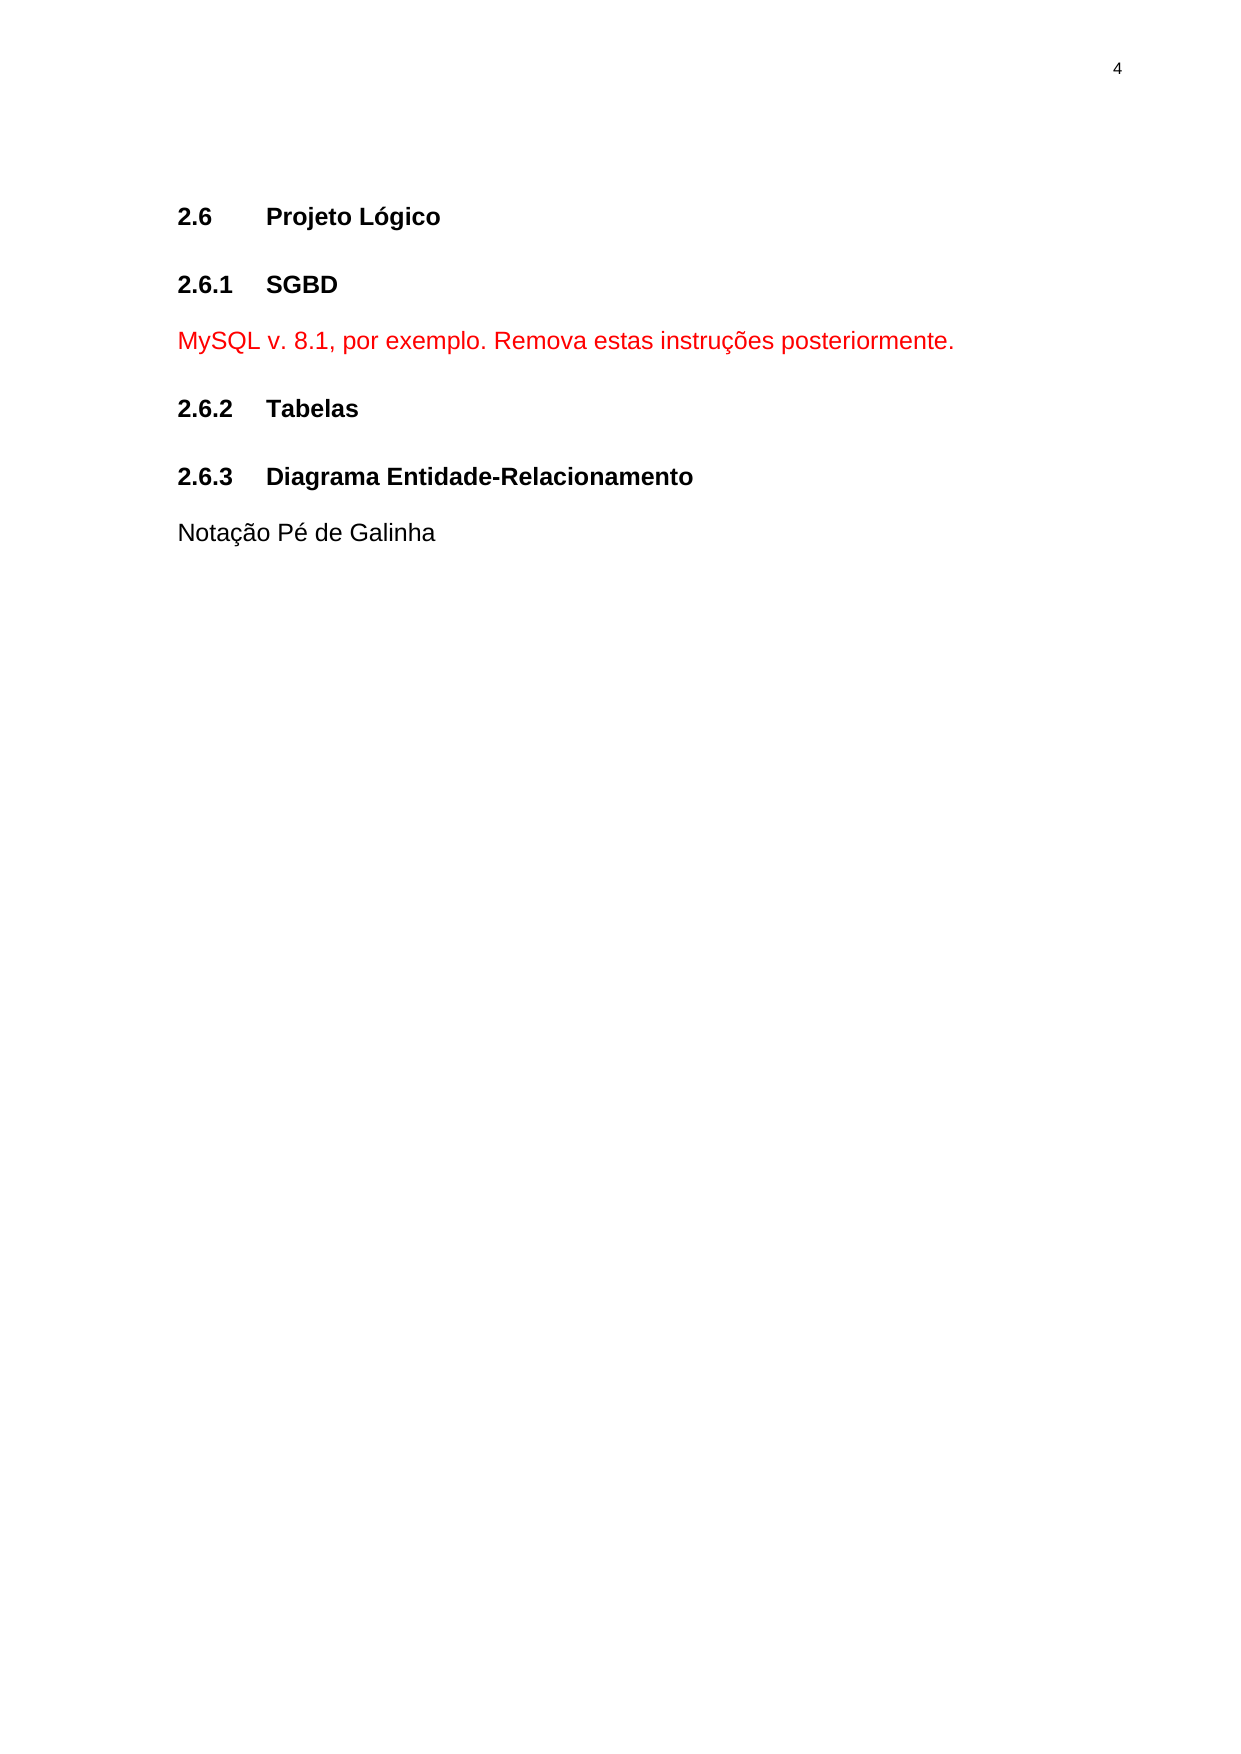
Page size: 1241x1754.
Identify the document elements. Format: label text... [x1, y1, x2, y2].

text Notação Pé de Galinha [177, 518, 1122, 547]
subtitle Tabelas [177, 394, 1122, 423]
subtitle Diagrama Entidade-Relacionamento [177, 462, 1122, 491]
subtitle SGBD [177, 270, 1122, 299]
subtitle Projeto Lógico [177, 202, 1122, 231]
text MySQL v. 8.1, por exemplo. Remova estas instruções posteriormente. [177, 326, 1122, 355]
